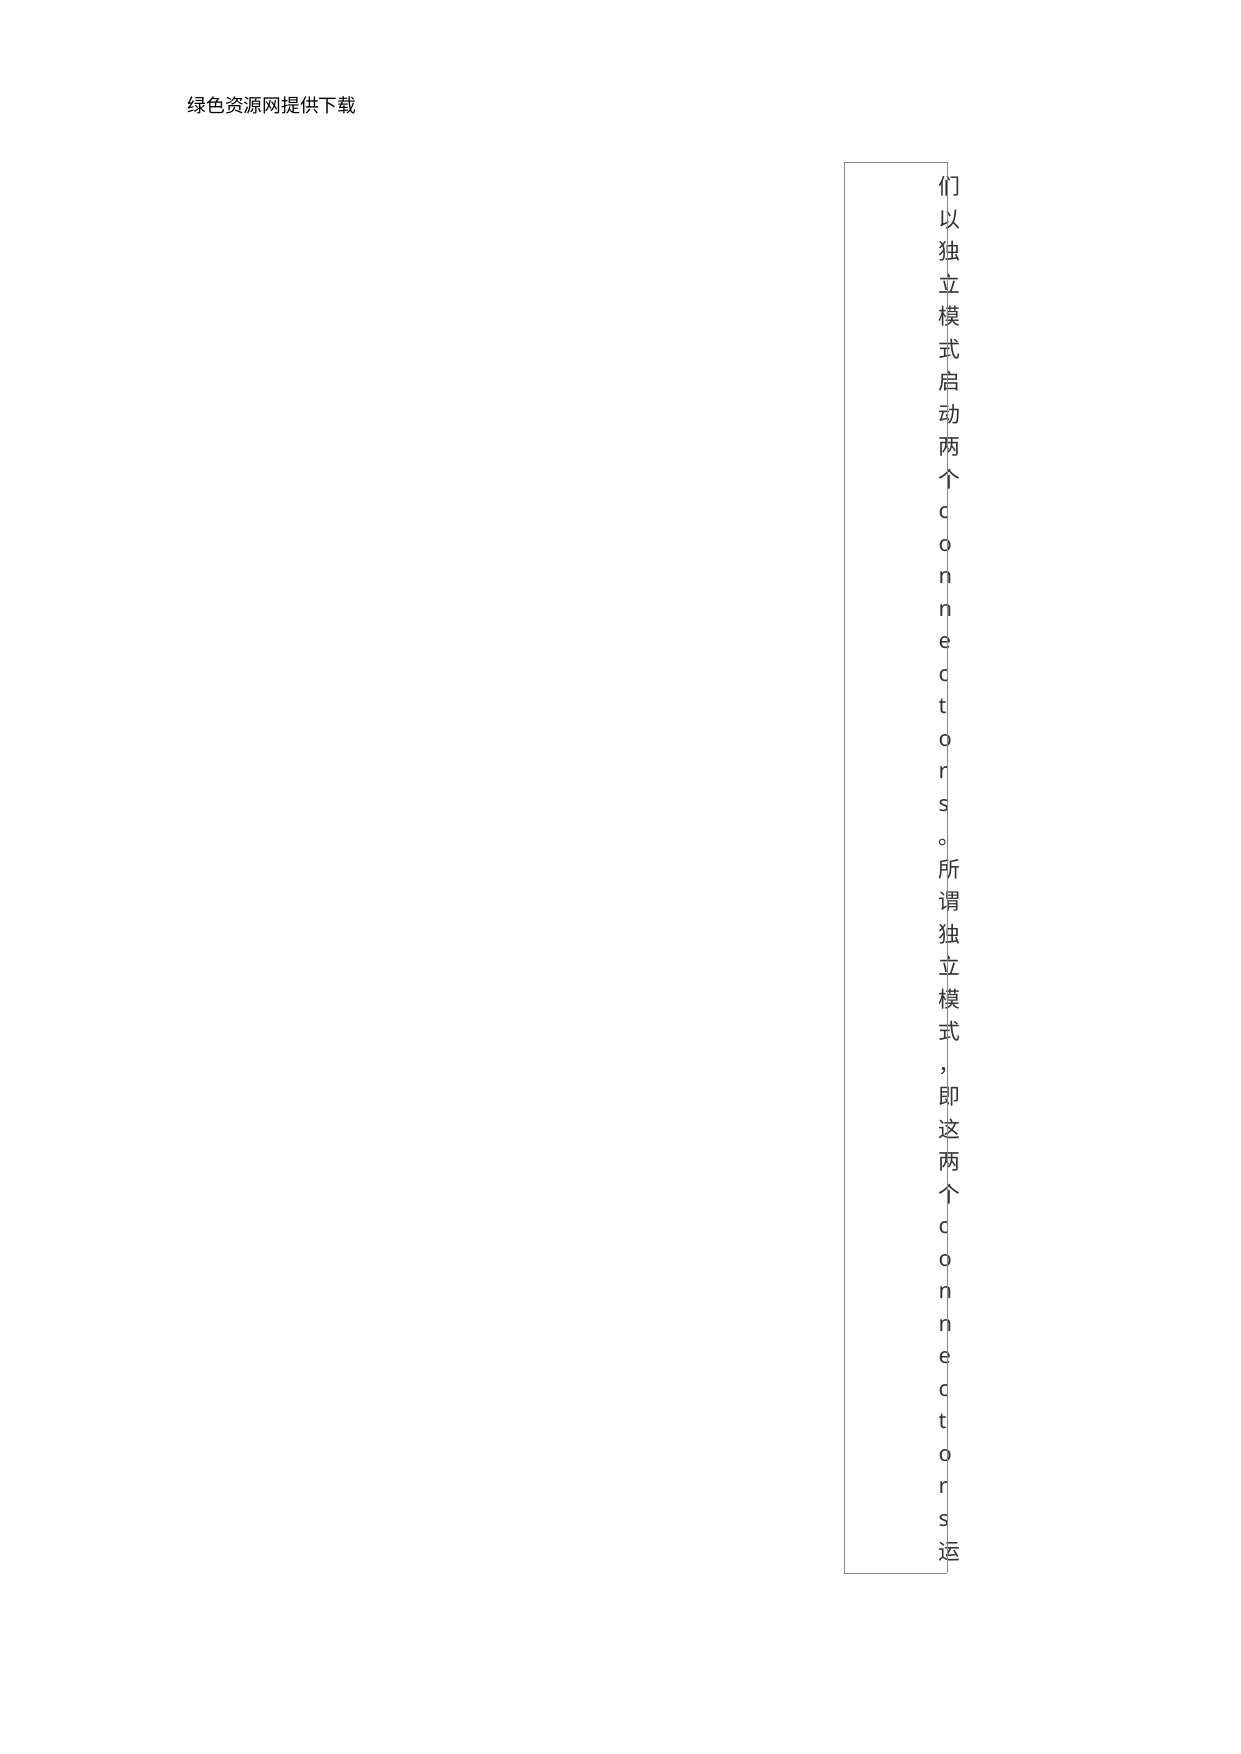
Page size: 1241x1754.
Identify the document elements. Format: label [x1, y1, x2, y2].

text [845, 163, 947, 1573]
